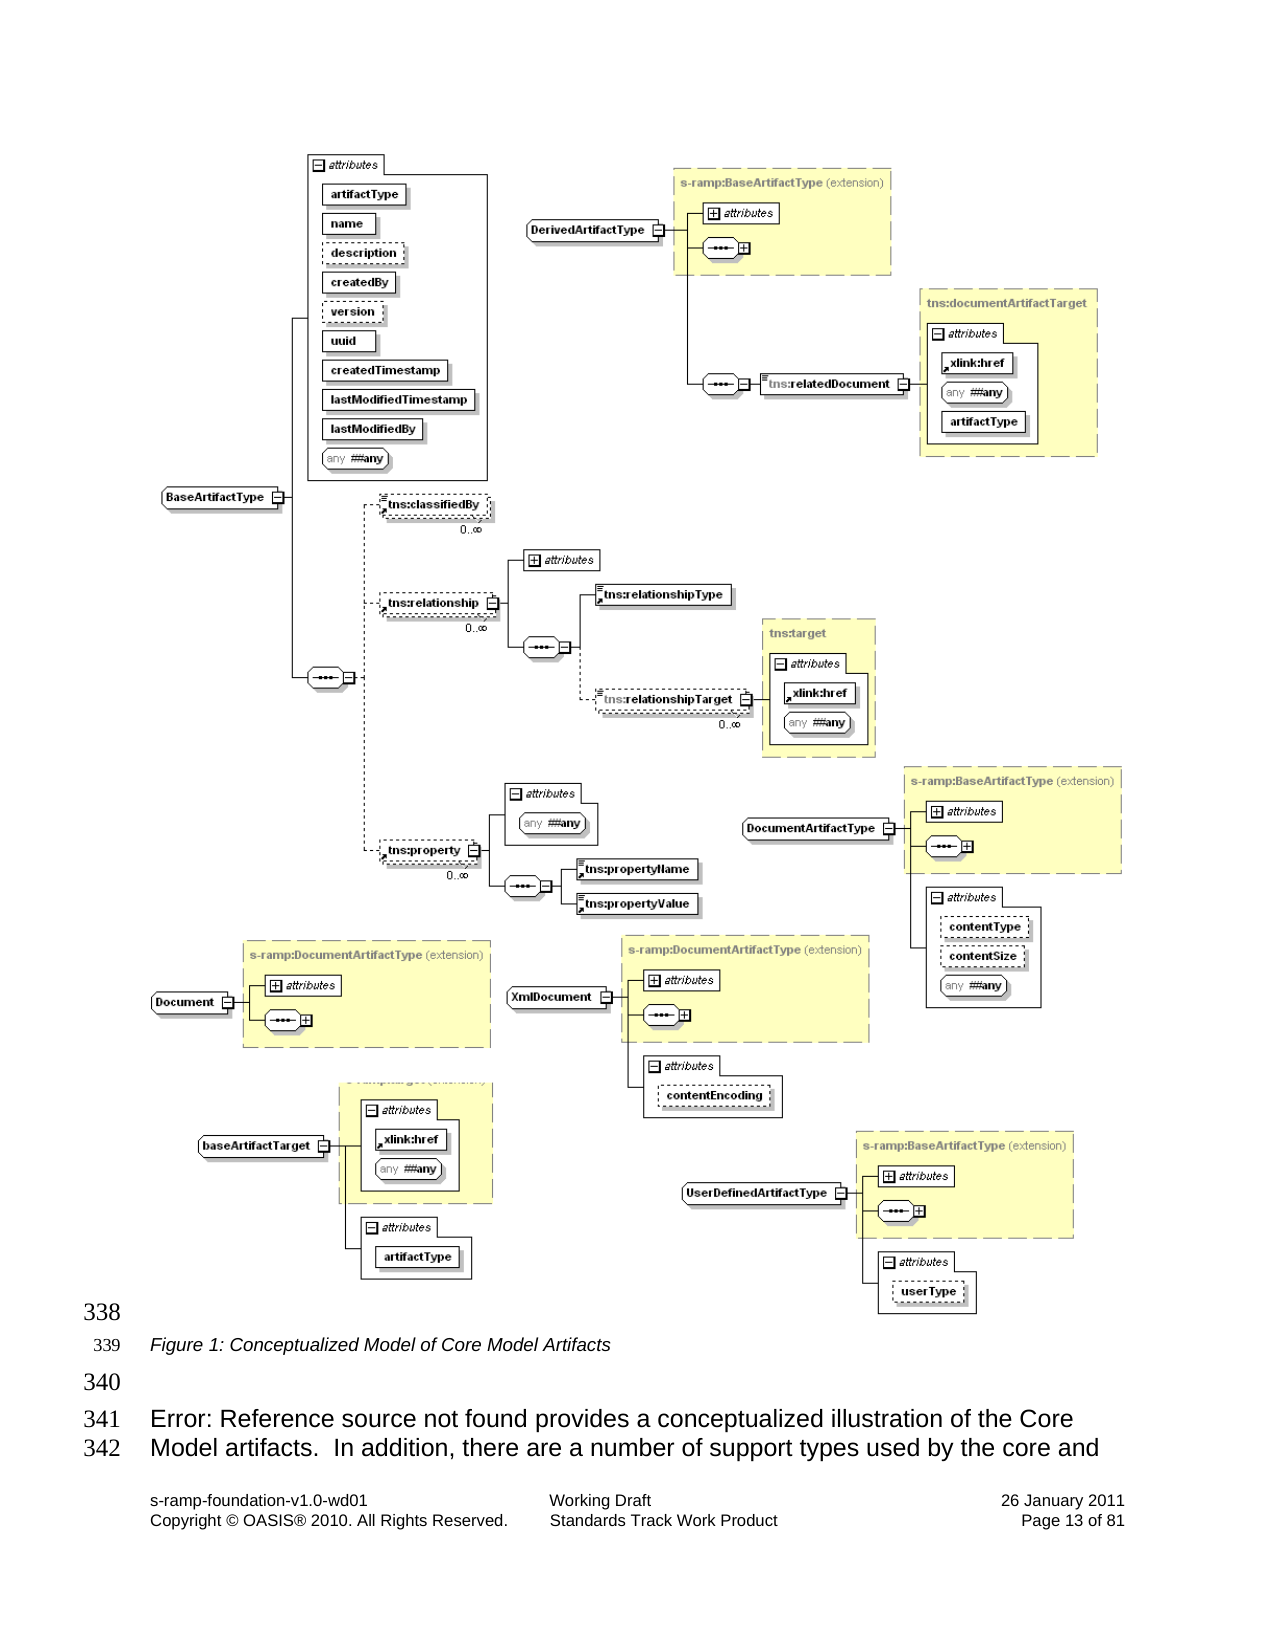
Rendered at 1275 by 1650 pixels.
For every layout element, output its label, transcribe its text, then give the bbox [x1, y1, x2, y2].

picture [150, 150, 1125, 1321]
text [150, 1404, 1125, 1462]
text Figure 1: Conceptualized Model of Core Model Artifacts [150, 1333, 1125, 1355]
